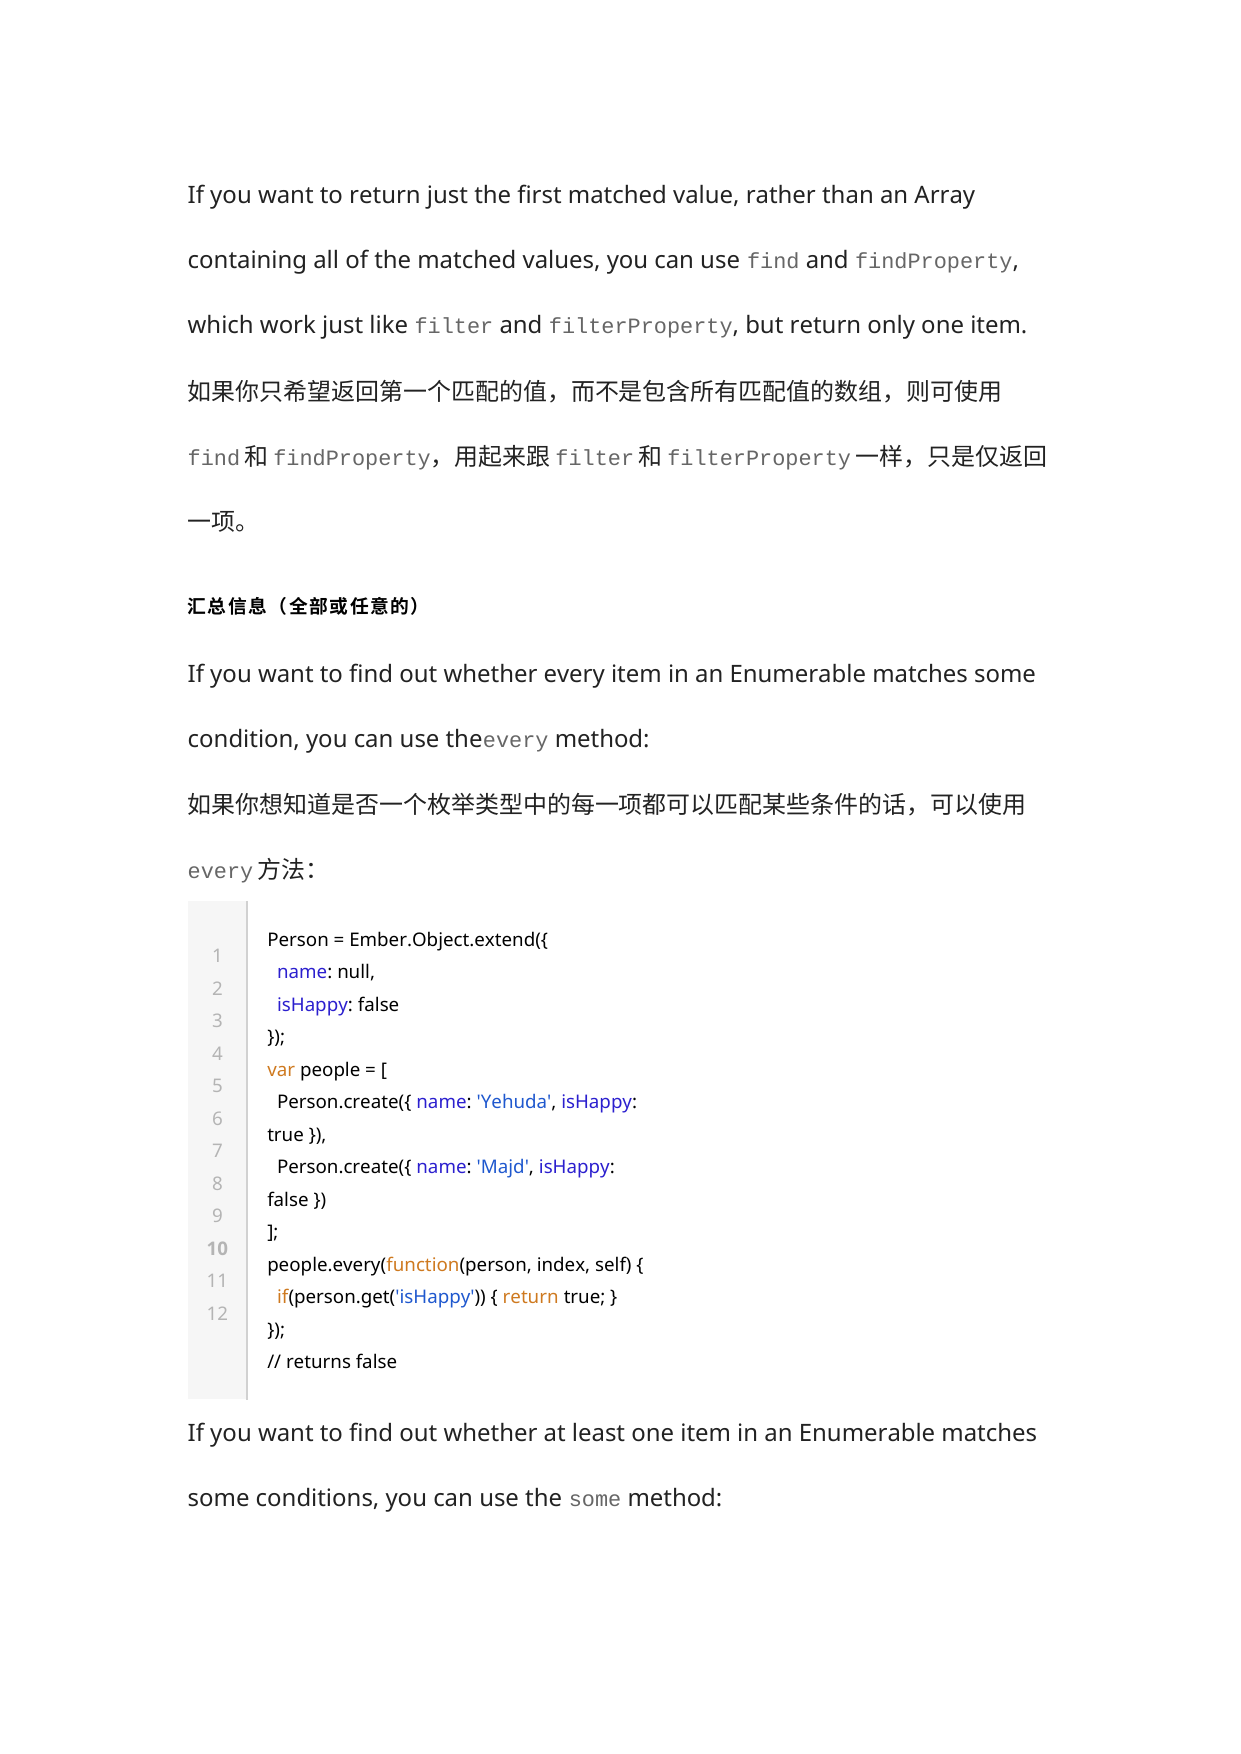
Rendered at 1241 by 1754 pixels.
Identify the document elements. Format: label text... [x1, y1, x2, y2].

text If you want to return just the first matched value, rather than an Array containing all of the matched values, you can use find and findProperty, which work just like filter and filterProperty, but return only one item. [187, 162, 1053, 357]
text 如果你只希望返回第一个匹配的值，而不是包含所有匹配值的数组，则可使用find和findProperty，用起来跟filter和filterProperty一样，只是仅返回一项。 [187, 357, 1053, 552]
text 汇总信息（全部或任意的） [187, 589, 1053, 622]
text 如果你想知道是否一个枚举类型中的每一项都可以匹配某些条件的话，可以使用every方法： [187, 771, 1053, 901]
table_header Person = Ember.Object.extend({ name: null, isHappy: false }); var people = [ Person.create({ name: 'Yehuda', isHappy: true }), Person.create({ name: 'Majd', isHappy: false }) ]; people.every(function(person, index, self) { if(person.get('isHappy')) { return true; } }); // returns false [248, 901, 657, 1399]
text If you want to find out whether every item in an Enumerable matches some condition, you can use theevery method: [187, 641, 1053, 771]
table_header 1 2 3 4 5 6 7 8 9 10 11 12 [188, 901, 246, 1399]
text If you want to find out whether at least one item in an Enumerable matches some conditions, you can use the some method: [187, 1399, 1053, 1529]
